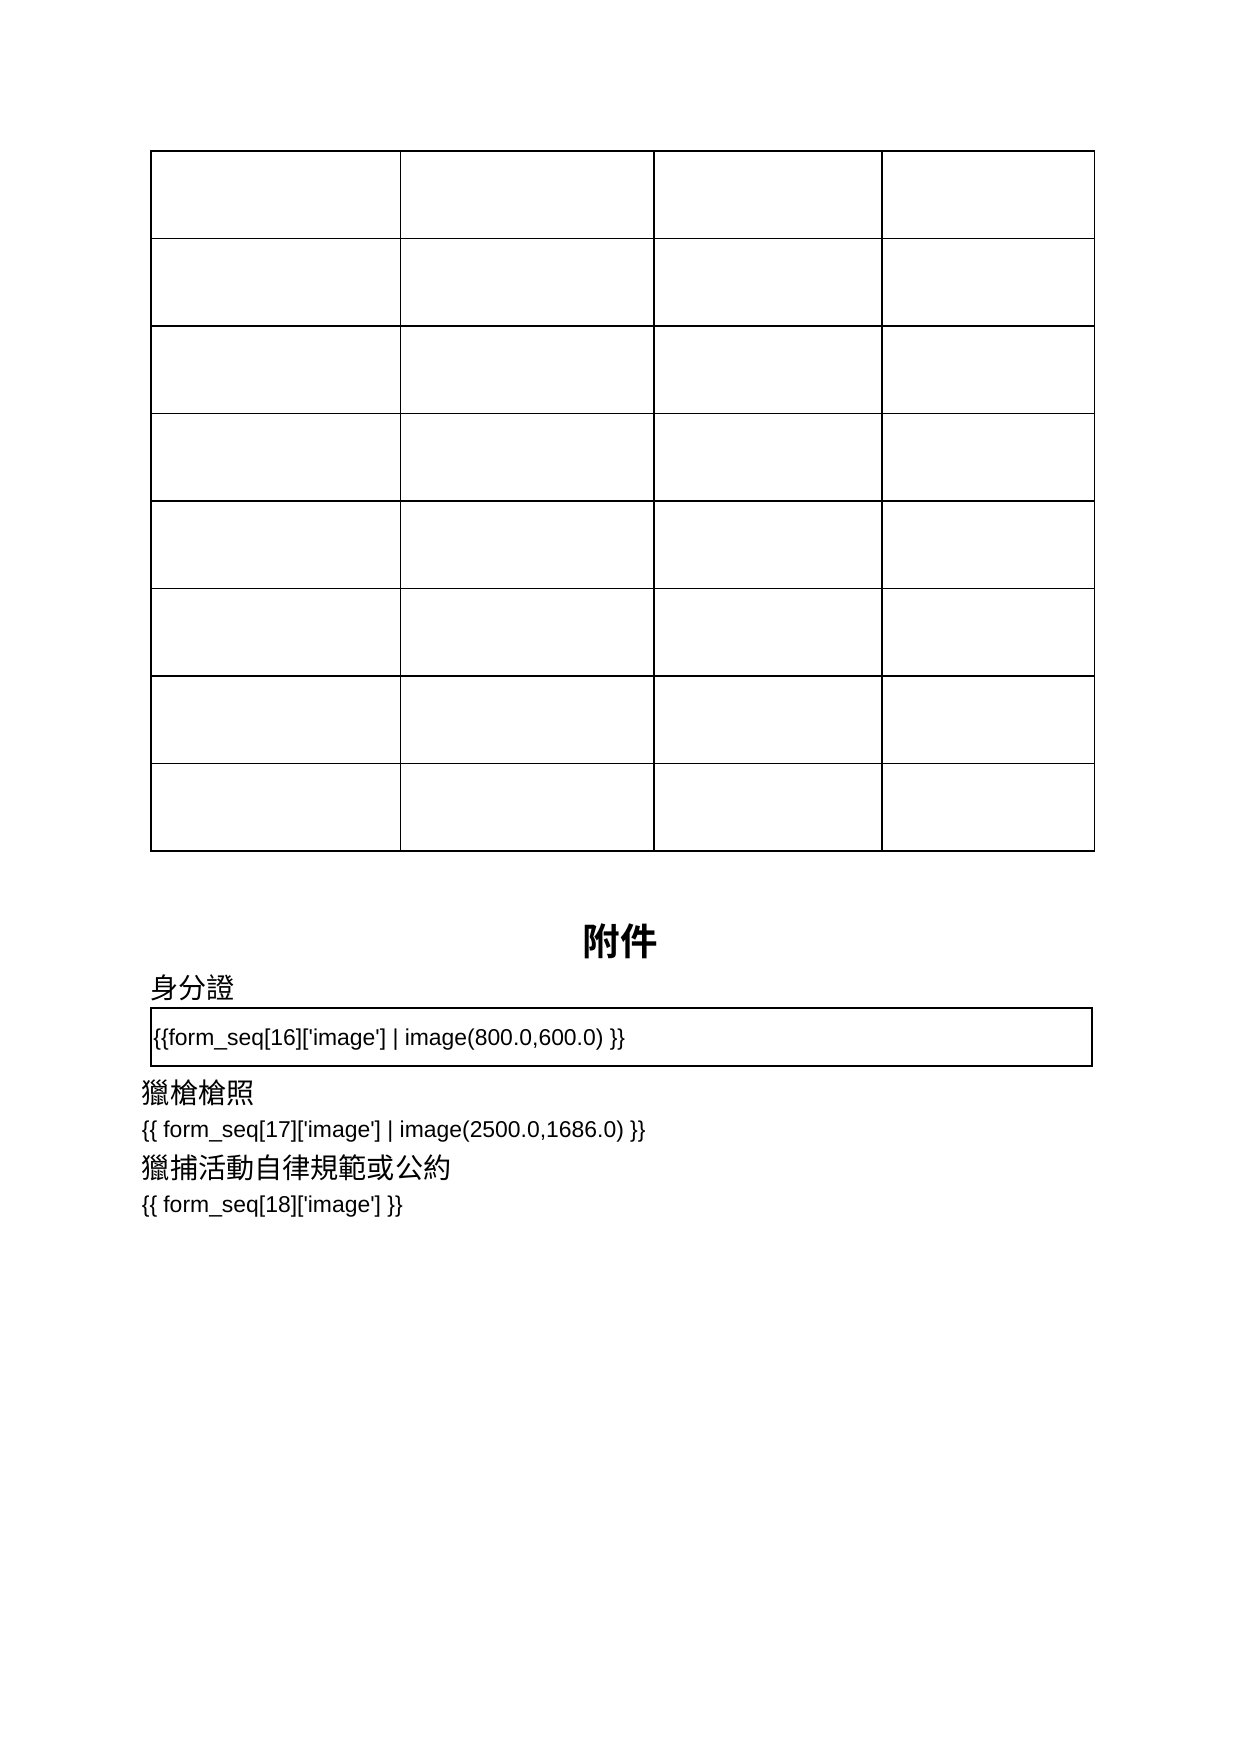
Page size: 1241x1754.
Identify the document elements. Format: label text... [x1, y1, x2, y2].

table_cell [152, 764, 400, 850]
table_cell [655, 414, 881, 500]
table_cell [883, 589, 1094, 675]
table_cell [655, 677, 881, 762]
table_cell [883, 677, 1094, 762]
table_cell [152, 677, 400, 762]
table_cell [655, 589, 881, 675]
table_header {{form_seq[16]['image'] | image(800.0,600.0) }} [152, 1009, 1091, 1064]
table_cell [401, 589, 653, 675]
text 獵捕活動自律規範或公約 [142, 1146, 1090, 1187]
table_cell [883, 502, 1094, 587]
table_cell [401, 677, 653, 762]
table_cell [883, 764, 1094, 850]
table_cell [401, 152, 653, 237]
table_cell [401, 502, 653, 587]
text 附件 [150, 912, 1090, 966]
table_cell [655, 764, 881, 850]
table_cell [152, 152, 400, 237]
table_cell [655, 152, 881, 237]
text {{ form_seq[17]['image'] | image(2500.0,1686.0) }} [142, 1116, 1090, 1142]
table_cell [883, 239, 1094, 325]
text 身分證 [150, 966, 1090, 1007]
table_cell [883, 414, 1094, 500]
text {{ form_seq[18]['image'] }} [142, 1191, 1090, 1217]
text 獵槍槍照 [142, 1071, 1090, 1112]
table_cell [401, 414, 653, 500]
table_cell [152, 502, 400, 587]
table_cell [883, 152, 1094, 237]
table_cell [152, 414, 400, 500]
table_cell [152, 327, 400, 412]
table_cell [655, 239, 881, 325]
table_cell [152, 589, 400, 675]
table_cell [401, 239, 653, 325]
table_cell [152, 239, 400, 325]
table_cell [401, 764, 653, 850]
table_cell [401, 327, 653, 412]
table_cell [883, 327, 1094, 412]
table_cell [655, 502, 881, 587]
table_cell [655, 327, 881, 412]
